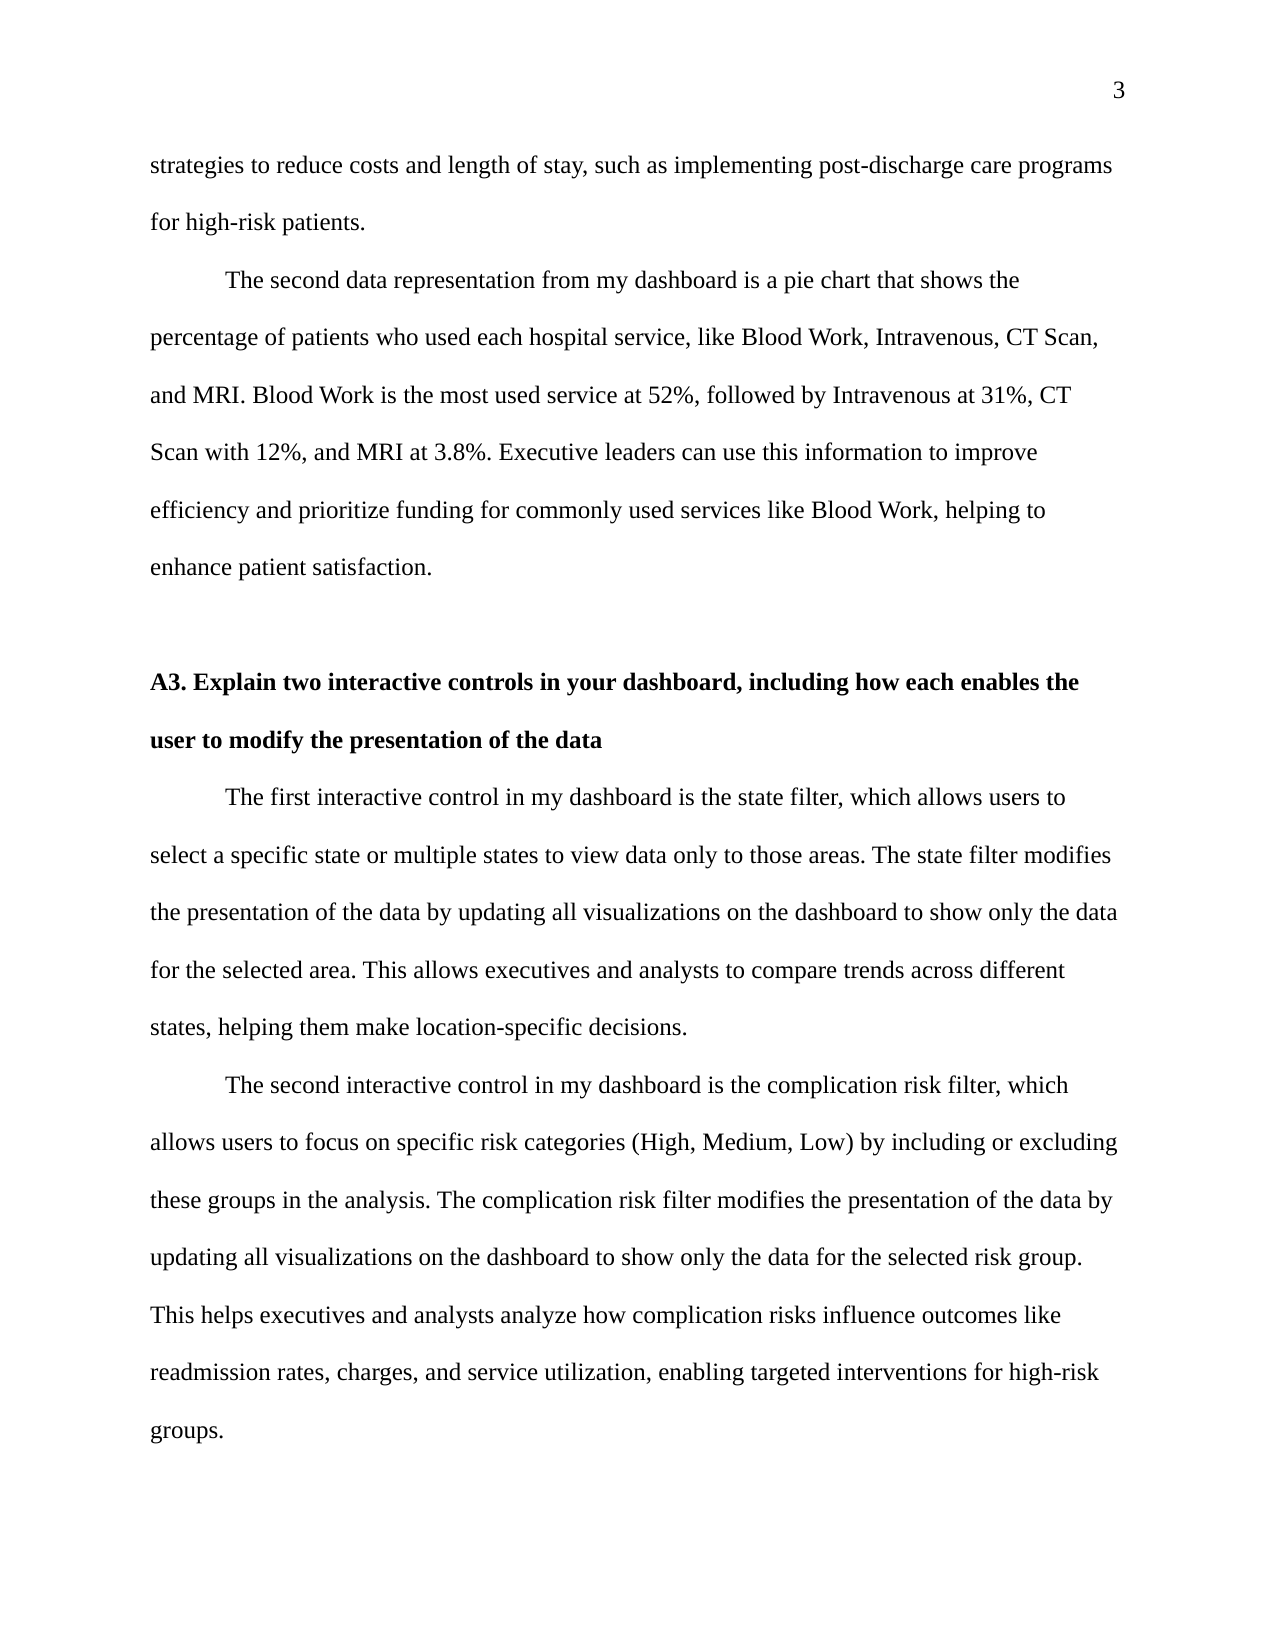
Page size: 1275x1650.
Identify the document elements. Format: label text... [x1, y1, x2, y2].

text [150, 150, 1125, 236]
text The second interactive control in my dashboard is the complication risk filter, which allows users to focus on specific risk categories (High, Medium, Low) by including or excluding these groups in the analysis. The complication risk filter modifies the presentation of the data by updating all visualizations on the dashboard to show only the data for the selected risk group. This helps executives and analysts analyze how complication risks influence outcomes like readmission rates, charges, and service utilization, enabling targeted interventions for high-risk groups. [150, 1070, 1125, 1444]
text A3. Explain two interactive controls in your dashboard, including how each enables the user to modify the presentation of the data [150, 667, 1125, 754]
text The first interactive control in my dashboard is the state filter, which allows users to select a specific state or multiple states to view data only to those areas. The state filter modifies the presentation of the data by updating all visualizations on the dashboard to show only the data for the selected area. This allows executives and analysts to compare trends across different states, helping them make location-specific decisions. [150, 782, 1125, 1041]
text The second data representation from my dashboard is a pie chart that shows the percentage of patients who used each hospital service, like Blood Work, Intravenous, CT Scan, and MRI. Blood Work is the most used service at 52%, followed by Intravenous at 31%, CT Scan with 12%, and MRI at 3.8%. Executive leaders can use this information to improve efficiency and prioritize funding for commonly used services like Blood Work, helping to enhance patient satisfaction. [150, 265, 1125, 581]
